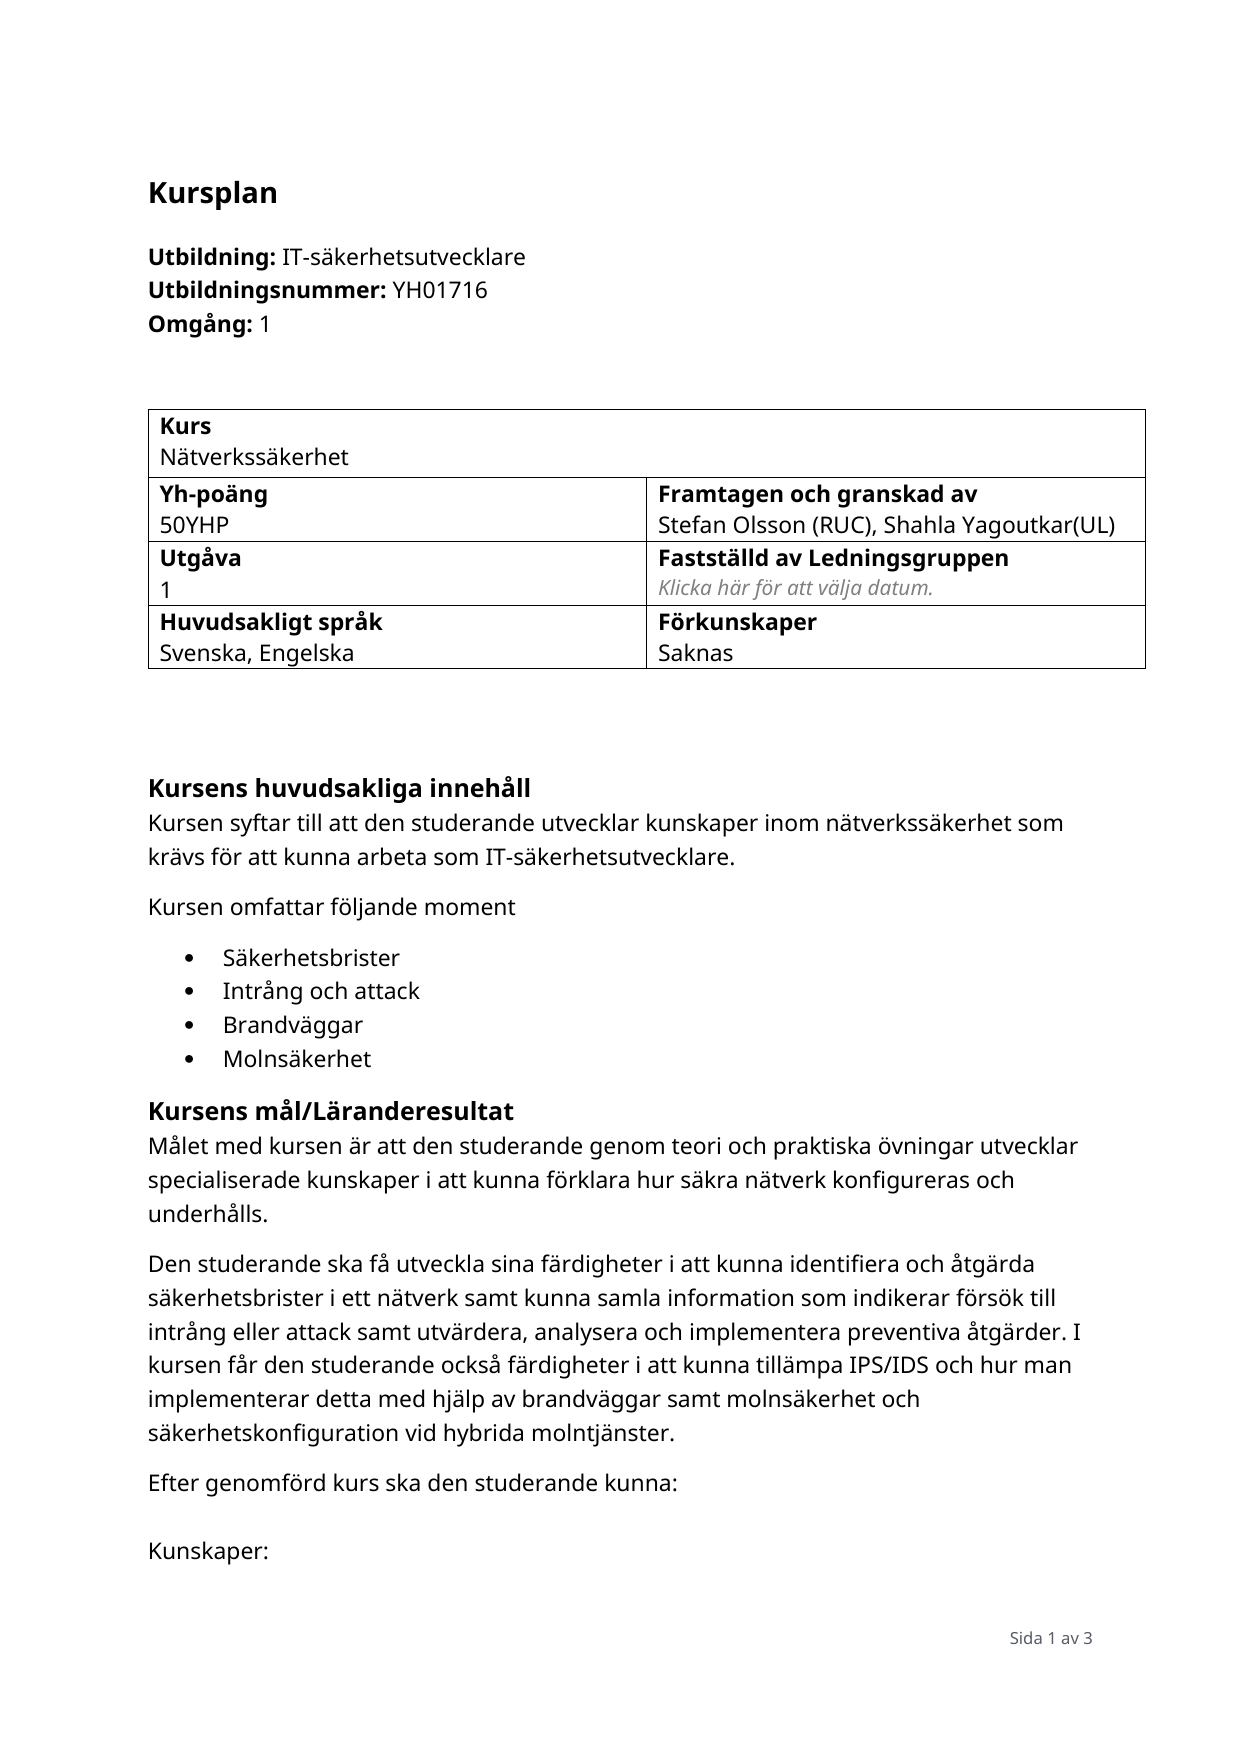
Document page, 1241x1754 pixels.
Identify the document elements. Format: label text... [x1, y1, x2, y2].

subtitle Kursens huvudsakliga innehåll [148, 770, 1093, 804]
table_cell Fastställd av Ledningsgruppen [647, 542, 1145, 605]
table_cell Huvudsakligt språk Svenska, Engelska [149, 606, 646, 668]
table_cell Utgåva [149, 542, 646, 605]
table_header Kurs Nätverkssäkerhet [149, 410, 1145, 477]
subtitle Kursens mål/Läranderesultat [148, 1093, 1093, 1127]
text Den studerande ska få utveckla sina färdigheter i att kunna identifiera och åtgärda säkerhetsbrister i ett nätverk samt kunna samla information som indikerar försök till intrång eller attack samt utvärdera, analysera och implementera preventiva åtgärder. I kursen får den studerande också färdigheter i att kunna tillämpa IPS/IDS och hur man implementerar detta med hjälp av brandväggar samt molnsäkerhet och säkerhetskonfiguration vid hybrida molntjänster. [148, 1248, 1093, 1448]
text Kursen omfattar följande moment [148, 891, 1093, 922]
text Målet med kursen är att den studerande genom teori och praktiska övningar utvecklar specialiserade kunskaper i att kunna förklara hur säkra nätverk konfigureras och underhålls. [148, 1130, 1093, 1229]
text Utbildning: IT-säkerhetsutvecklare Utbildningsnummer: YH01716 Omgång: [148, 240, 1093, 339]
list Säkerhetsbrister [185, 942, 1093, 973]
text Kursen syftar till att den studerande utvecklar kunskaper inom nätverkssäkerhet som krävs för att kunna arbeta som IT-säkerhetsutvecklare. [148, 807, 1093, 872]
table_cell Framtagen och granskad av Stefan Olsson (RUC), Shahla Yagoutkar(UL) [647, 478, 1145, 541]
list Intrång och attack [185, 975, 1093, 1007]
list Molnsäkerhet [185, 1043, 1093, 1074]
table_cell Förkunskaper Saknas [647, 606, 1145, 668]
list Brandväggar [185, 1009, 1093, 1040]
subtitle Kursplan [148, 173, 1093, 212]
text Efter genomförd kurs ska den studerande kunna: Kunskaper: [148, 1467, 1093, 1566]
table_cell Yh-poäng 50YHP [149, 478, 646, 541]
